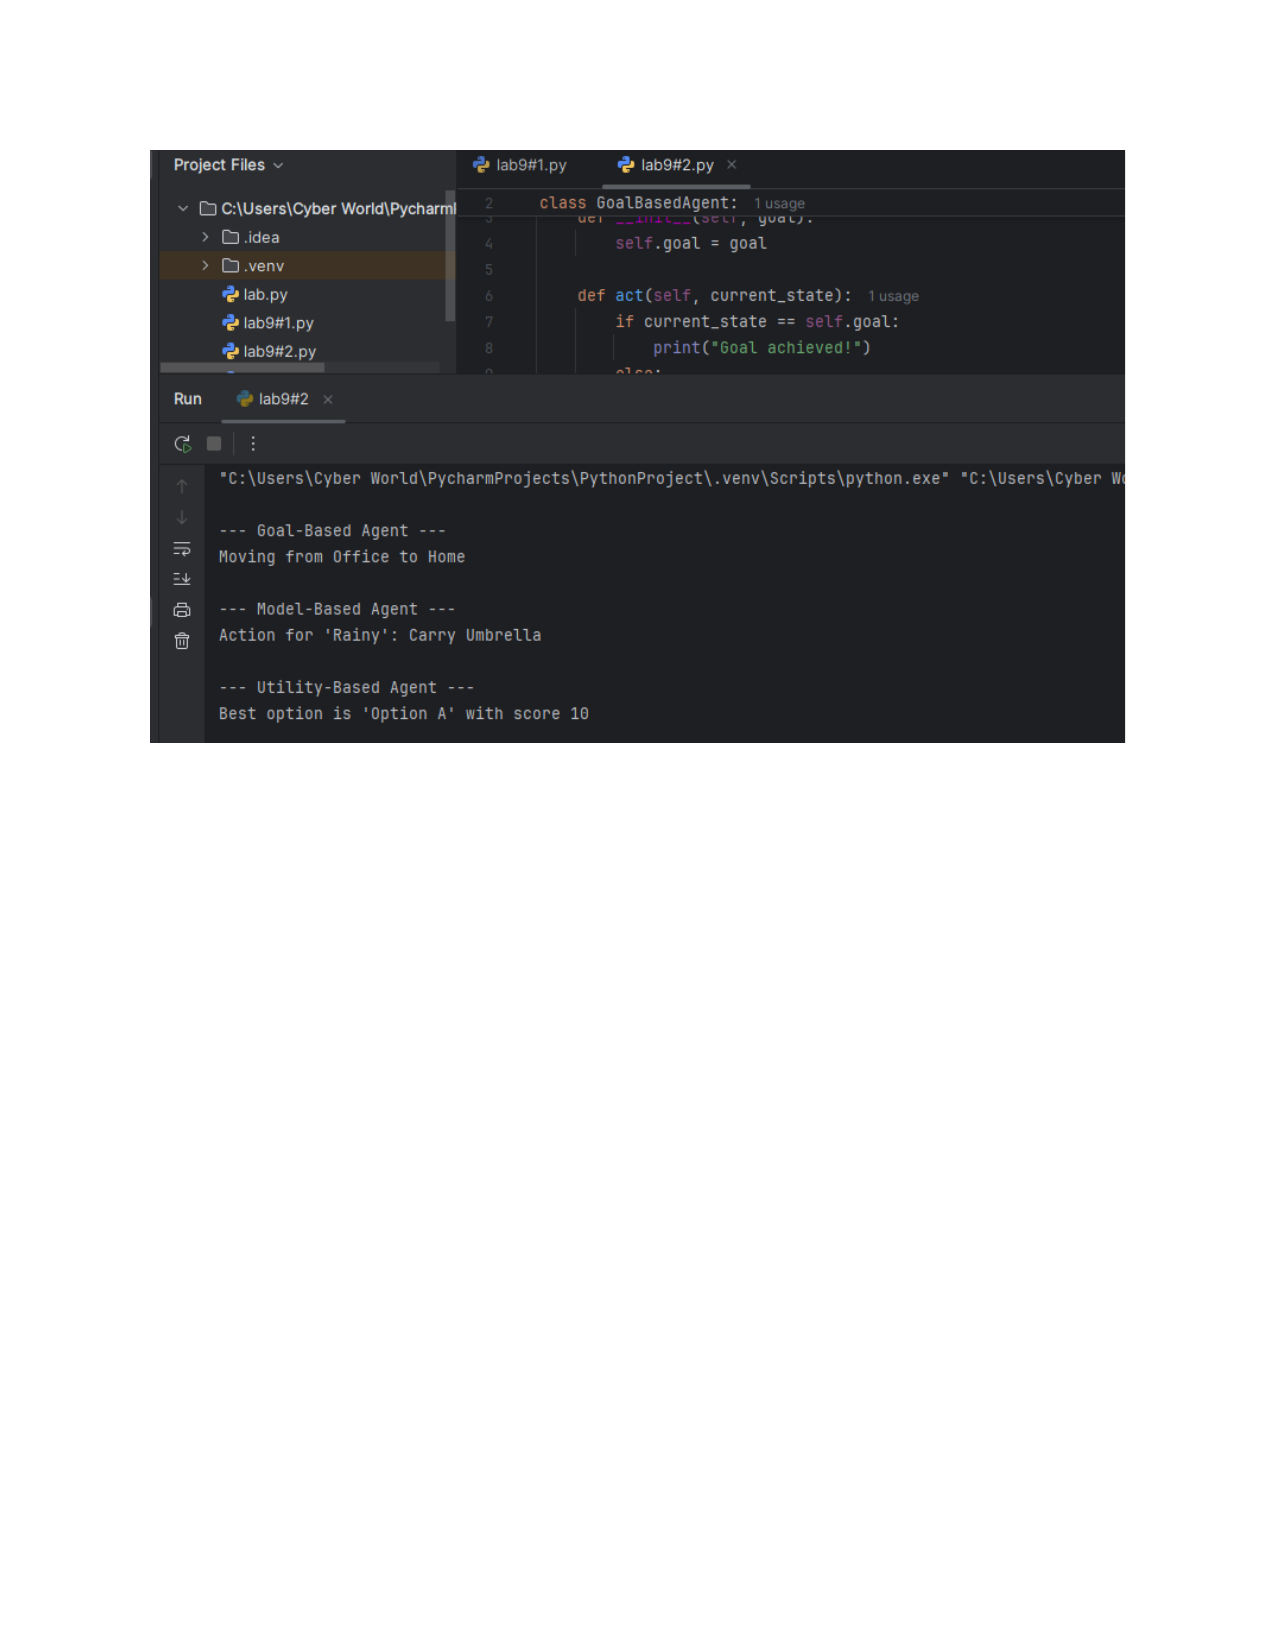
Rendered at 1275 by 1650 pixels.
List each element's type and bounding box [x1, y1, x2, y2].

picture [150, 150, 1125, 743]
